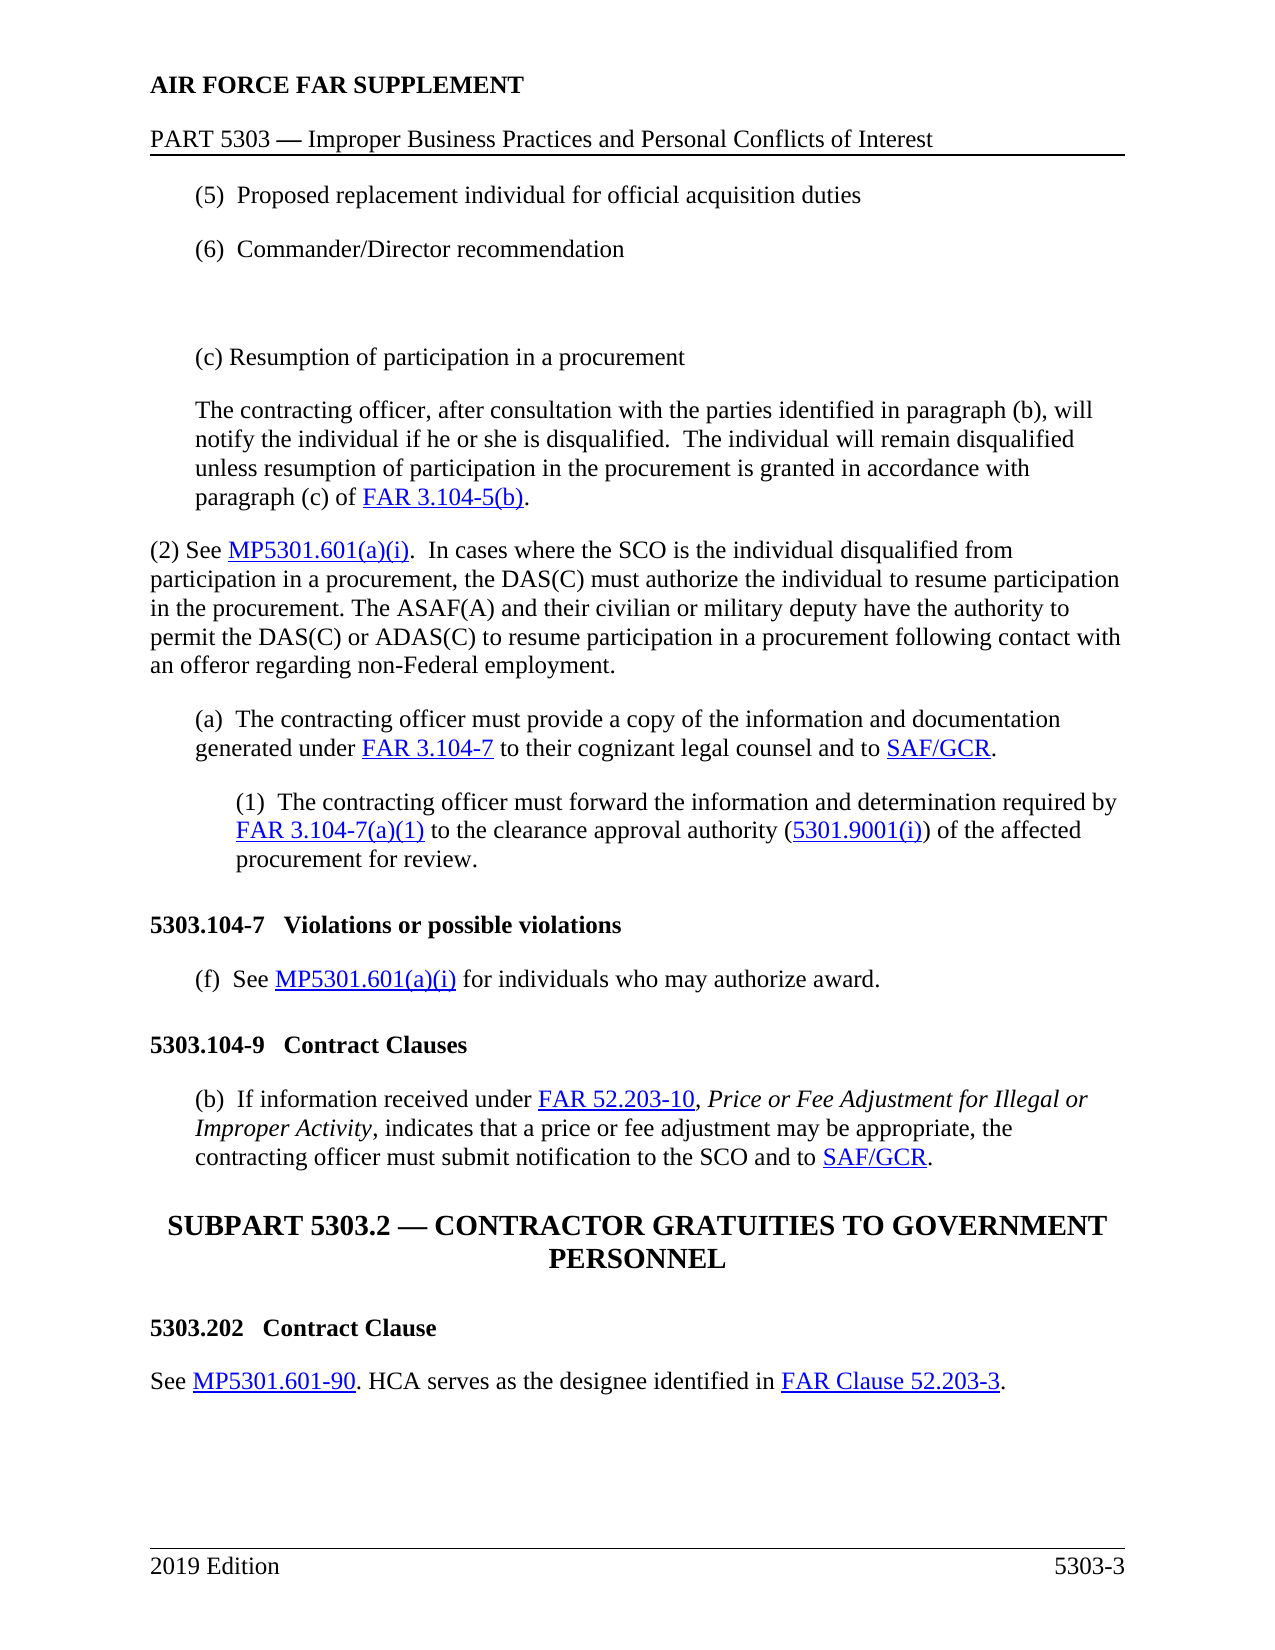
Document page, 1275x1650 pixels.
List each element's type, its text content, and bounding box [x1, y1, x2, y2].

list (c) Resumption of participation in a procurement [195, 342, 1125, 371]
text (2) See MP5301.601(a)(i). In cases where the SCO is the individual disqualified from participation in a procurement, the DAS(C) must authorize the individual to resume participation in the procurement. The ASAF(A) and their civilian or military deputy have the authority to permit the DAS(C) or ADAS(C) to resume participation in a procurement following contact with an offeror regarding non-Federal employment. [150, 536, 1125, 679]
list (b) If information received under FAR 52.203-10, Price or Fee Adjustment for Illegal or Improper Activity, indicates that a price or fee adjustment may be appropriate, the contracting officer must submit notification to the SCO and to SAF/GCR. [195, 1084, 1125, 1171]
subtitle SUBPART 5303.2 — CONTRACTOR GRATUITIES TO GOVERNMENT PERSONNEL [150, 1208, 1125, 1275]
subtitle 5303.202 Contract Clause [150, 1313, 1125, 1341]
list (6) Commander/Director recommendation [195, 234, 1125, 263]
subtitle 5303.104-9 Contract Clauses [150, 1031, 1125, 1059]
list (f) See MP5301.601(a)(i) for individuals who may authorize award. [195, 964, 1125, 993]
list The contracting officer, after consultation with the parties identified in paragraph (b), will notify the individual if he or she is disqualified. The individual will remain disqualified unless resumption of participation in the procurement is granted in accordance with paragraph (c) of FAR 3.104-5(b). [195, 396, 1125, 511]
list (5) Proposed replacement individual for official acquisition duties [195, 181, 1125, 209]
list (1) The contracting officer must forward the information and determination required by FAR 3.104-7(a)(1) to the clearance approval authority (5301.9001(i)) of the affected procurement for review. [236, 787, 1125, 873]
list (a) The contracting officer must provide a copy of the information and documentation generated under FAR 3.104-7 to their cognizant legal counsel and to SAF/GCR. [195, 704, 1125, 762]
subtitle 5303.104-7 Violations or possible violations [150, 911, 1125, 939]
text See MP5301.601-90. HCA serves as the designee identified in FAR Clause 52.203-3. [150, 1366, 1125, 1395]
